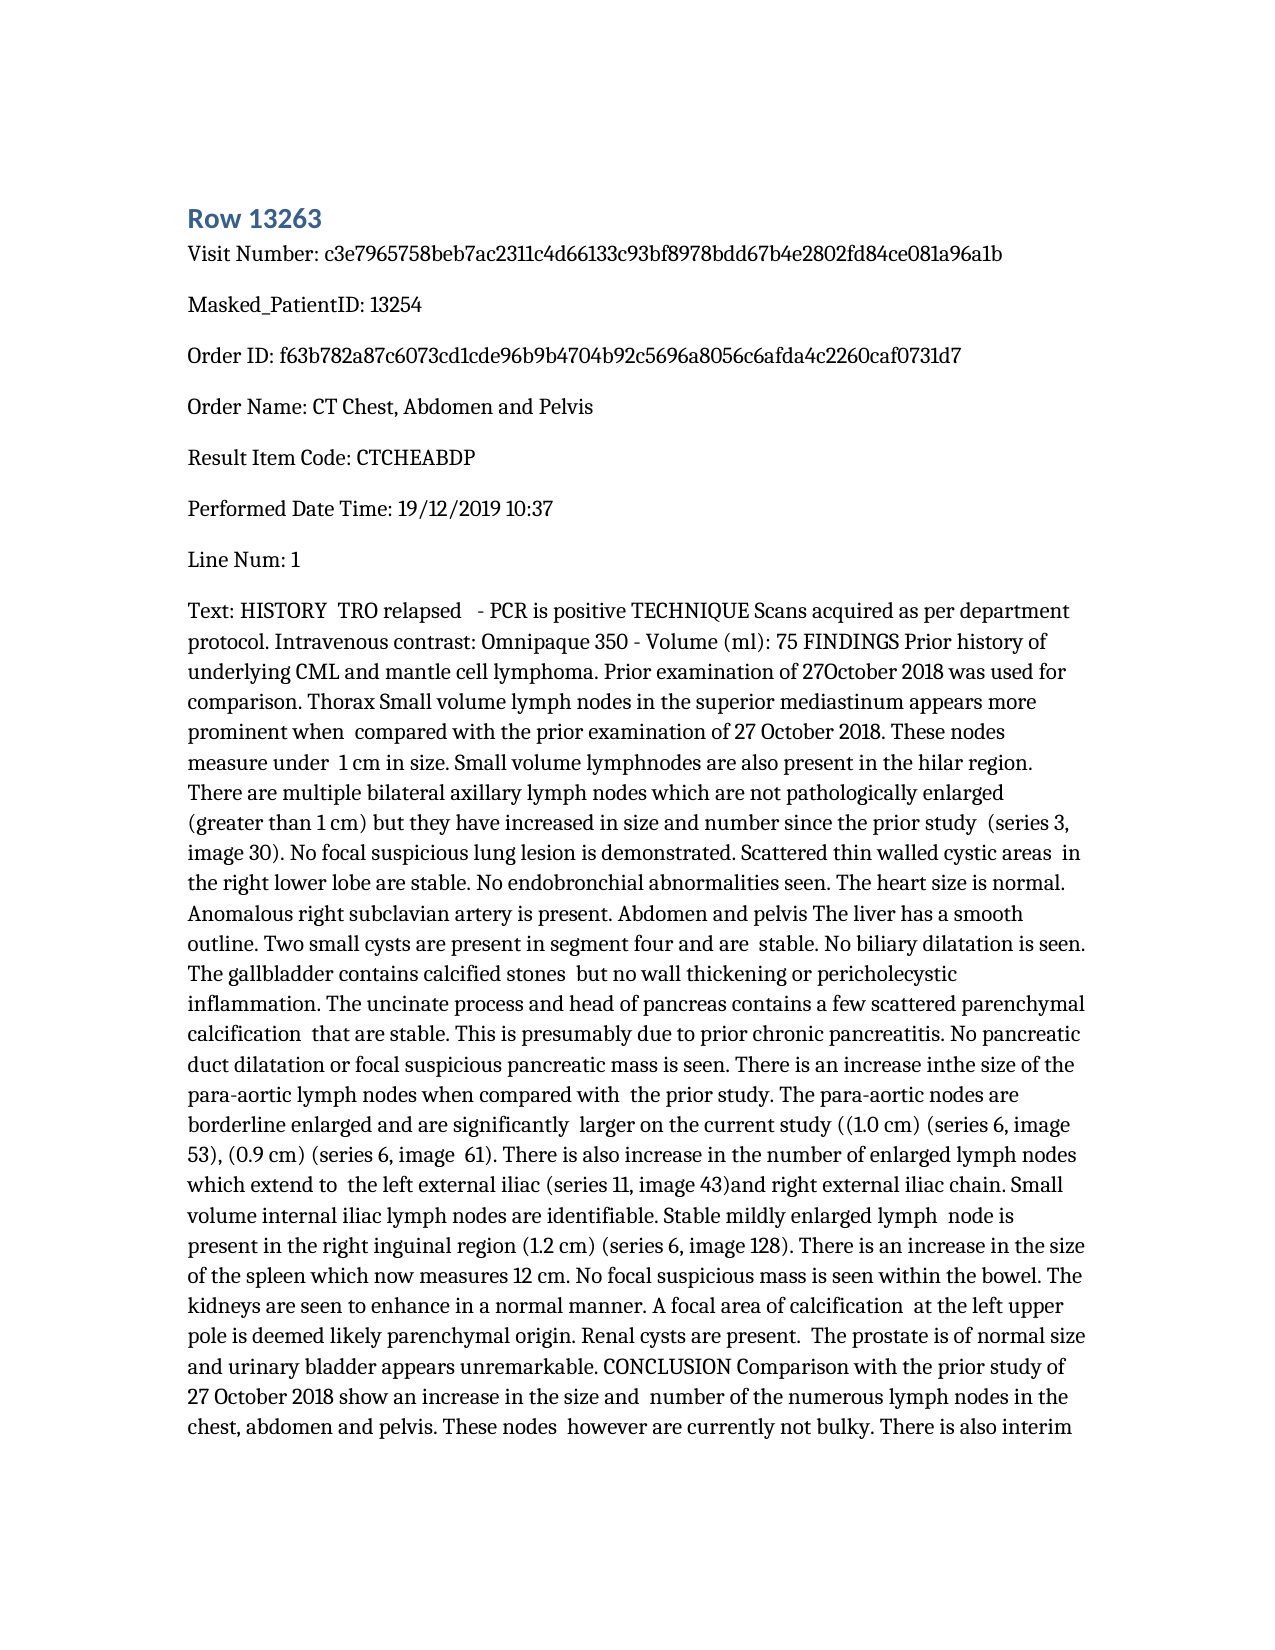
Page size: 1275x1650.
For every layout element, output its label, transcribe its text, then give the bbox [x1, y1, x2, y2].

subtitle Row 13263 [187, 200, 1087, 236]
text Performed Date Time: 19/12/2019 10:37 [187, 496, 1087, 522]
text Masked_PatientID: 13254 [187, 292, 1087, 318]
text Order Name: CT Chest, Abdomen and Pelvis [187, 394, 1087, 420]
text Line Num: 1 [187, 547, 1087, 573]
text Order ID: f63b782a87c6073cd1cde96b9b4704b92c5696a8056c6afda4c2260caf0731d7 [187, 343, 1087, 369]
text Result Item Code: CTCHEABDP [187, 445, 1087, 471]
text Visit Number: c3e7965758beb7ac2311c4d66133c93bf8978bdd67b4e2802fd84ce081a96a1b [187, 241, 1087, 267]
